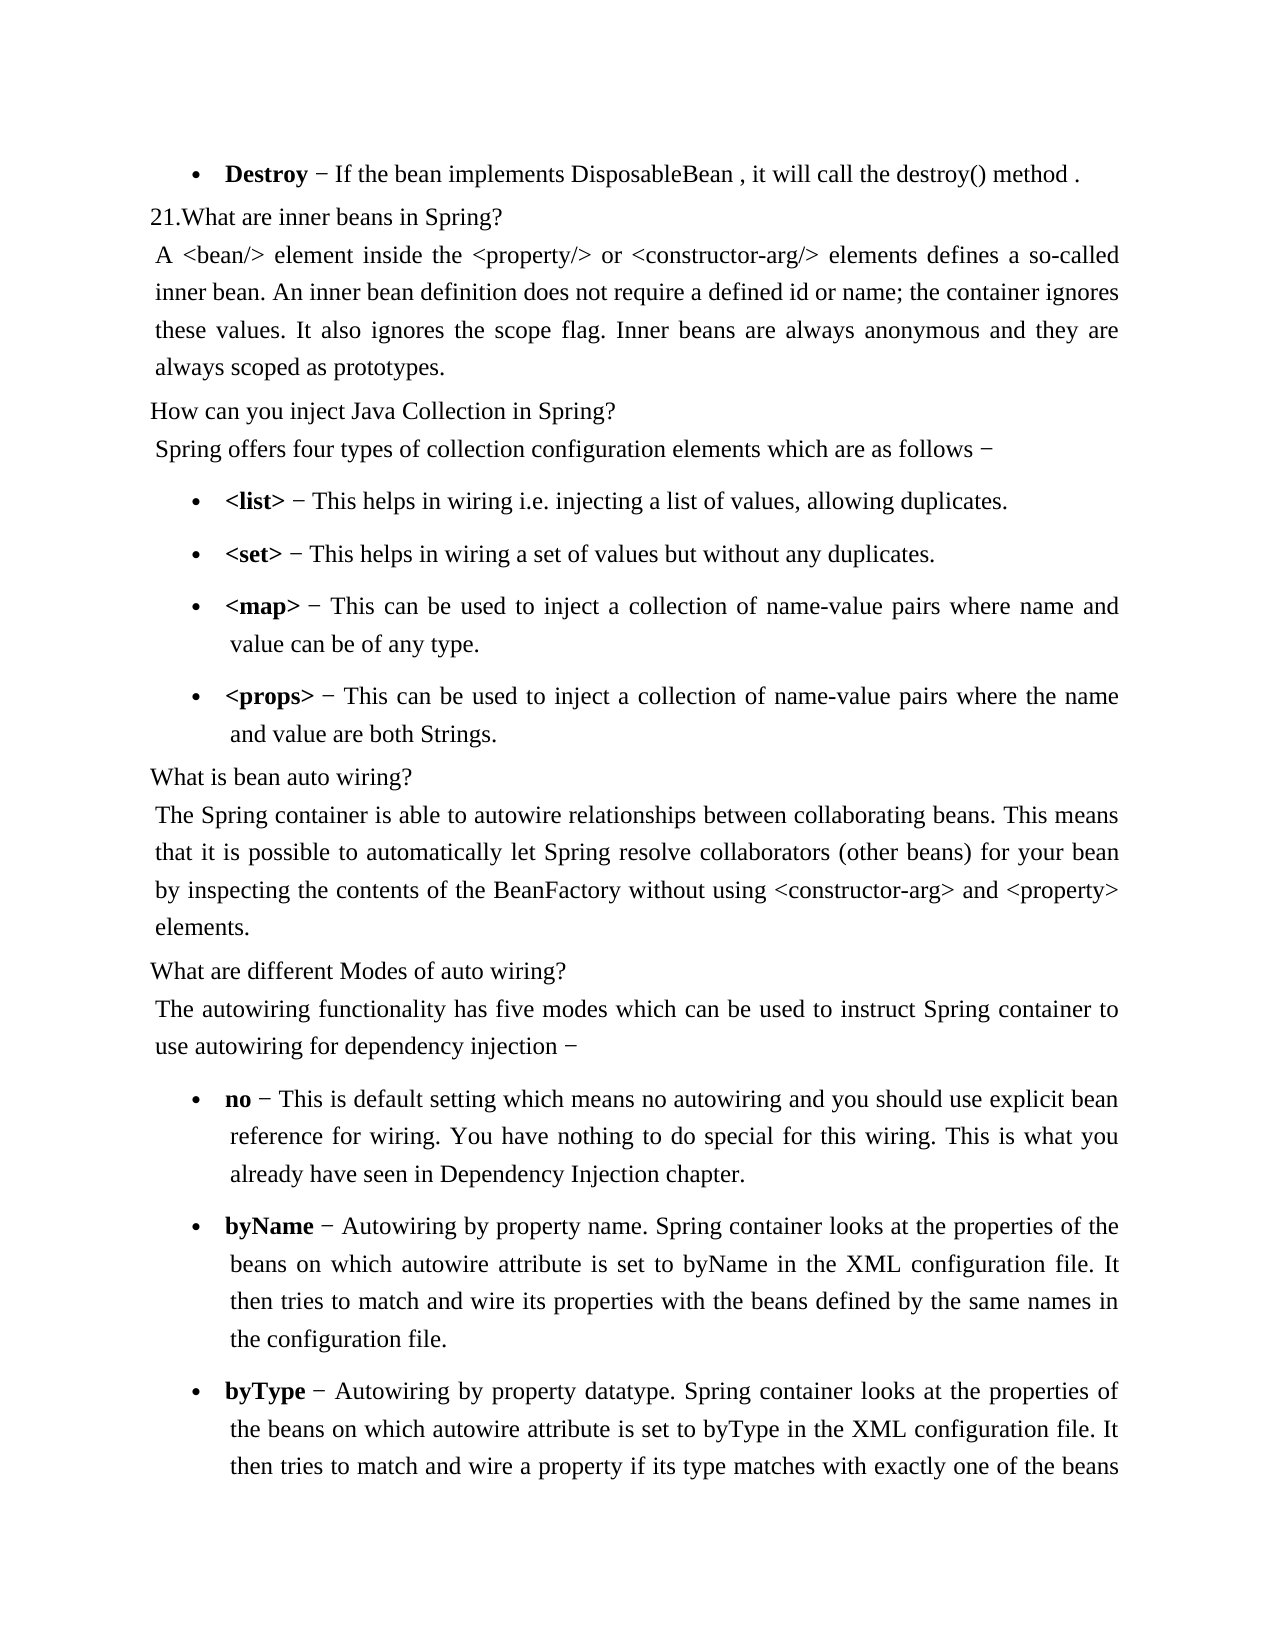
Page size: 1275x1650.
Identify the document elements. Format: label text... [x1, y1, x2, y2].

list <props> − This can be used to inject a collection of name-value pairs where the name and value are both Strings. [192, 672, 1120, 747]
text What are different Modes of auto wiring? [150, 956, 1125, 985]
text 21.What are inner beans in Spring? [150, 202, 1125, 231]
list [192, 1367, 1120, 1480]
text What is bean auto wiring? [150, 762, 1125, 791]
text How can you inject Java Collection in Spring? [150, 396, 1125, 425]
list no − This is default setting which means no autowiring and you should use explicit bean reference for wiring. You have nothing to do special for this wiring. This is what you already have seen in Dependency Injection chapter. [192, 1075, 1120, 1187]
list byName − Autowiring by property name. Spring container looks at the properties of the beans on which autowire attribute is set to byName in the XML configuration file. It then tries to match and wire its properties with the beans defined by the same names in the configuration file. [192, 1202, 1120, 1352]
text Spring offers four types of collection configuration elements which are as follows − [155, 425, 1120, 462]
text The autowiring functionality has five modes which can be used to instruct Spring container to use autowiring for dependency injection − [155, 985, 1120, 1060]
text The Spring container is able to autowire relationships between collaborating beans. This means that it is possible to automatically let Spring resolve collaborators (other beans) for your bean by inspecting the contents of the BeanFactory without using <constructor-arg> and <property> elements. [155, 791, 1120, 941]
list <map> − This can be used to inject a collection of name-value pairs where name and value can be of any type. [192, 582, 1120, 657]
list Destroy − If the bean implements DisposableBean , it will call the destroy() method . [192, 150, 1120, 187]
list <set> − This helps in wiring a set of values but without any duplicates. [192, 530, 1120, 567]
list <list> − This helps in wiring i.e. injecting a list of values, allowing duplicates. [192, 477, 1120, 515]
text A <bean/> element inside the <property/> or <constructor-arg/> elements defines a so-called inner bean. An inner bean definition does not require a defined id or name; the container ignores these values. It also ignores the scope flag. Inner beans are always anonymous and they are always scoped as prototypes. [155, 231, 1120, 381]
